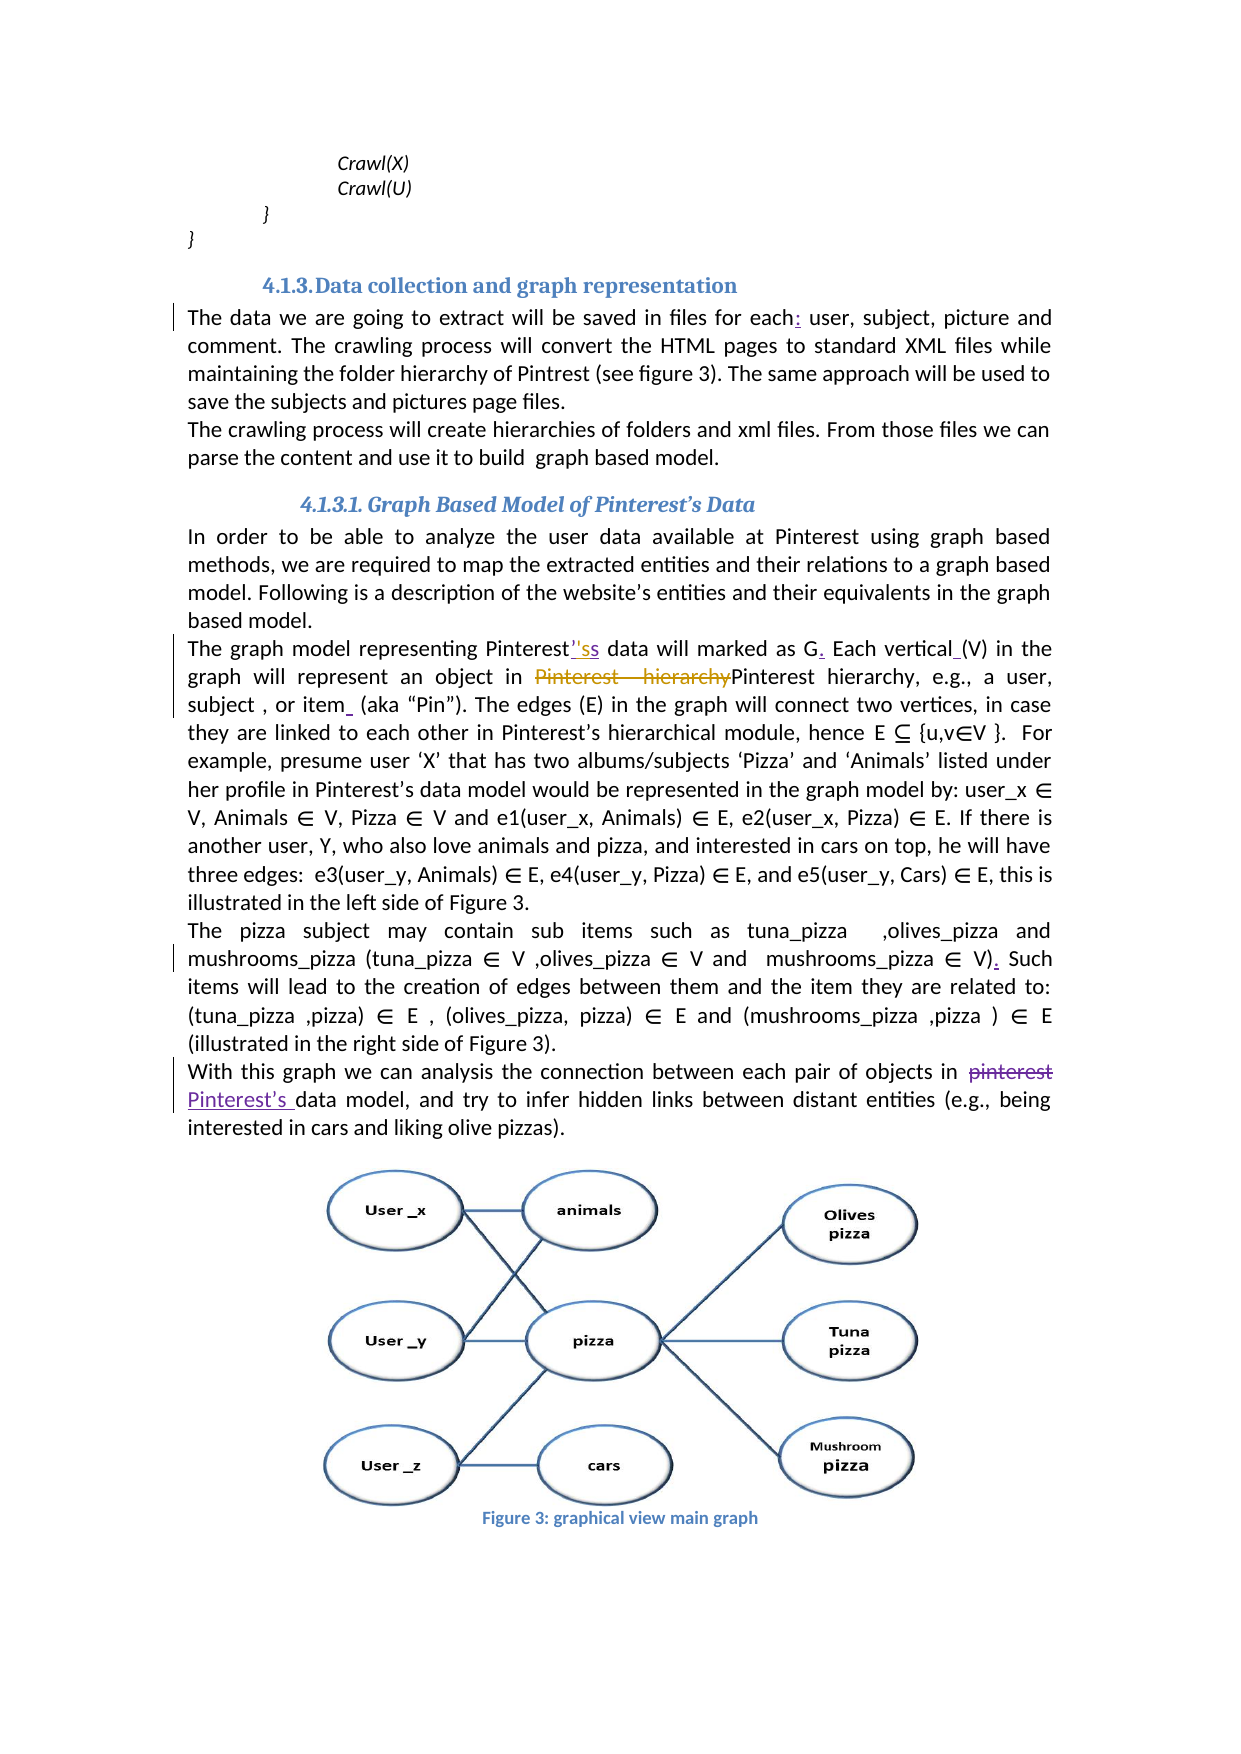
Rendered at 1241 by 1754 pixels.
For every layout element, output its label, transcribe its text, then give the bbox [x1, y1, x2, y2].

text The crawling process will create hierarchies of folders and xml files. From those files we can parse the content and use it to build graph based model. [187, 415, 1053, 471]
text In order to be able to analyze the user data available at Pinterest using graph based methods, we are required to map the extracted entities and their relations to a graph based model. Following is a description of the website’s entities and their equivalents in the graph based model. [187, 522, 1053, 634]
text With this graph we can analysis the connection between each pair of objects in data model, and try to infer hidden links between distant entities (e.g., being interested in cars and liking olive pizzas). [187, 1057, 1053, 1141]
text The pizza subject may contain sub items such as tuna_pizza ,olives_pizza and mushrooms_pizza (tuna_pizza ∈ V ,olives_pizza ∈ V and mushrooms_pizza ∈ V) Such items will lead to the creation of edges between them and the item they are related to: (tuna_pizza ,pizza) ∈ E , (olives_pizza, pizza) ∈ E and (mushrooms_pizza ,pizza ) ∈ E (illustrated in the right side of Figure 4). [187, 916, 1053, 1057]
picture [321, 1168, 919, 1507]
subtitle Data collection and graph representation [262, 272, 1053, 299]
text The data we are going to extract will be saved in files for each user, subject, picture and comment. The crawling process will convert the HTML pages to standard XML files while maintaining the folder hierarchy of Pintrest (see figure 3). The same approach will be used to save the subjects and pictures page files. [187, 303, 1053, 415]
text The graph model representing Pinterest data will marked as G Each vertical(V) in the graph will represent an object in Pinterest hierarchy, e.g., a user, subject , or item (aka “Pin”). The edges (E) in the graph will connect two vertices, in case they are linked to each other in Pinterest’s hierarchical module, hence E ⊆ {u,v∈V }. For example, presume user ‘X’ that has two albums/subjects ‘Pizza’ and ‘Animals’ listed under her profile in Pinterest’s data model would be represented in the graph model by: user_x ∈ V, Animals ∈ V, Pizza ∈ V and e1(user_x, Animals) ∈ E, e2(user_x, Pizza) ∈ E. If there is another user, Y, who also love animals and pizza, and interested in cars on top, he will have three edges: e3(user_y, Animals) ∈ E, e4(user_y, Pizza) ∈ E, and e5(user_y, Cars) ∈ E, this is illustrated in the left side of Figure 4. [187, 634, 1053, 916]
text Crawl(X) [187, 150, 1053, 175]
text } [187, 201, 1053, 226]
text Crawl(U) [187, 175, 1053, 201]
text } [187, 226, 1053, 252]
subtitle Graph Based Model of Pinterest’s Data [300, 492, 1053, 518]
